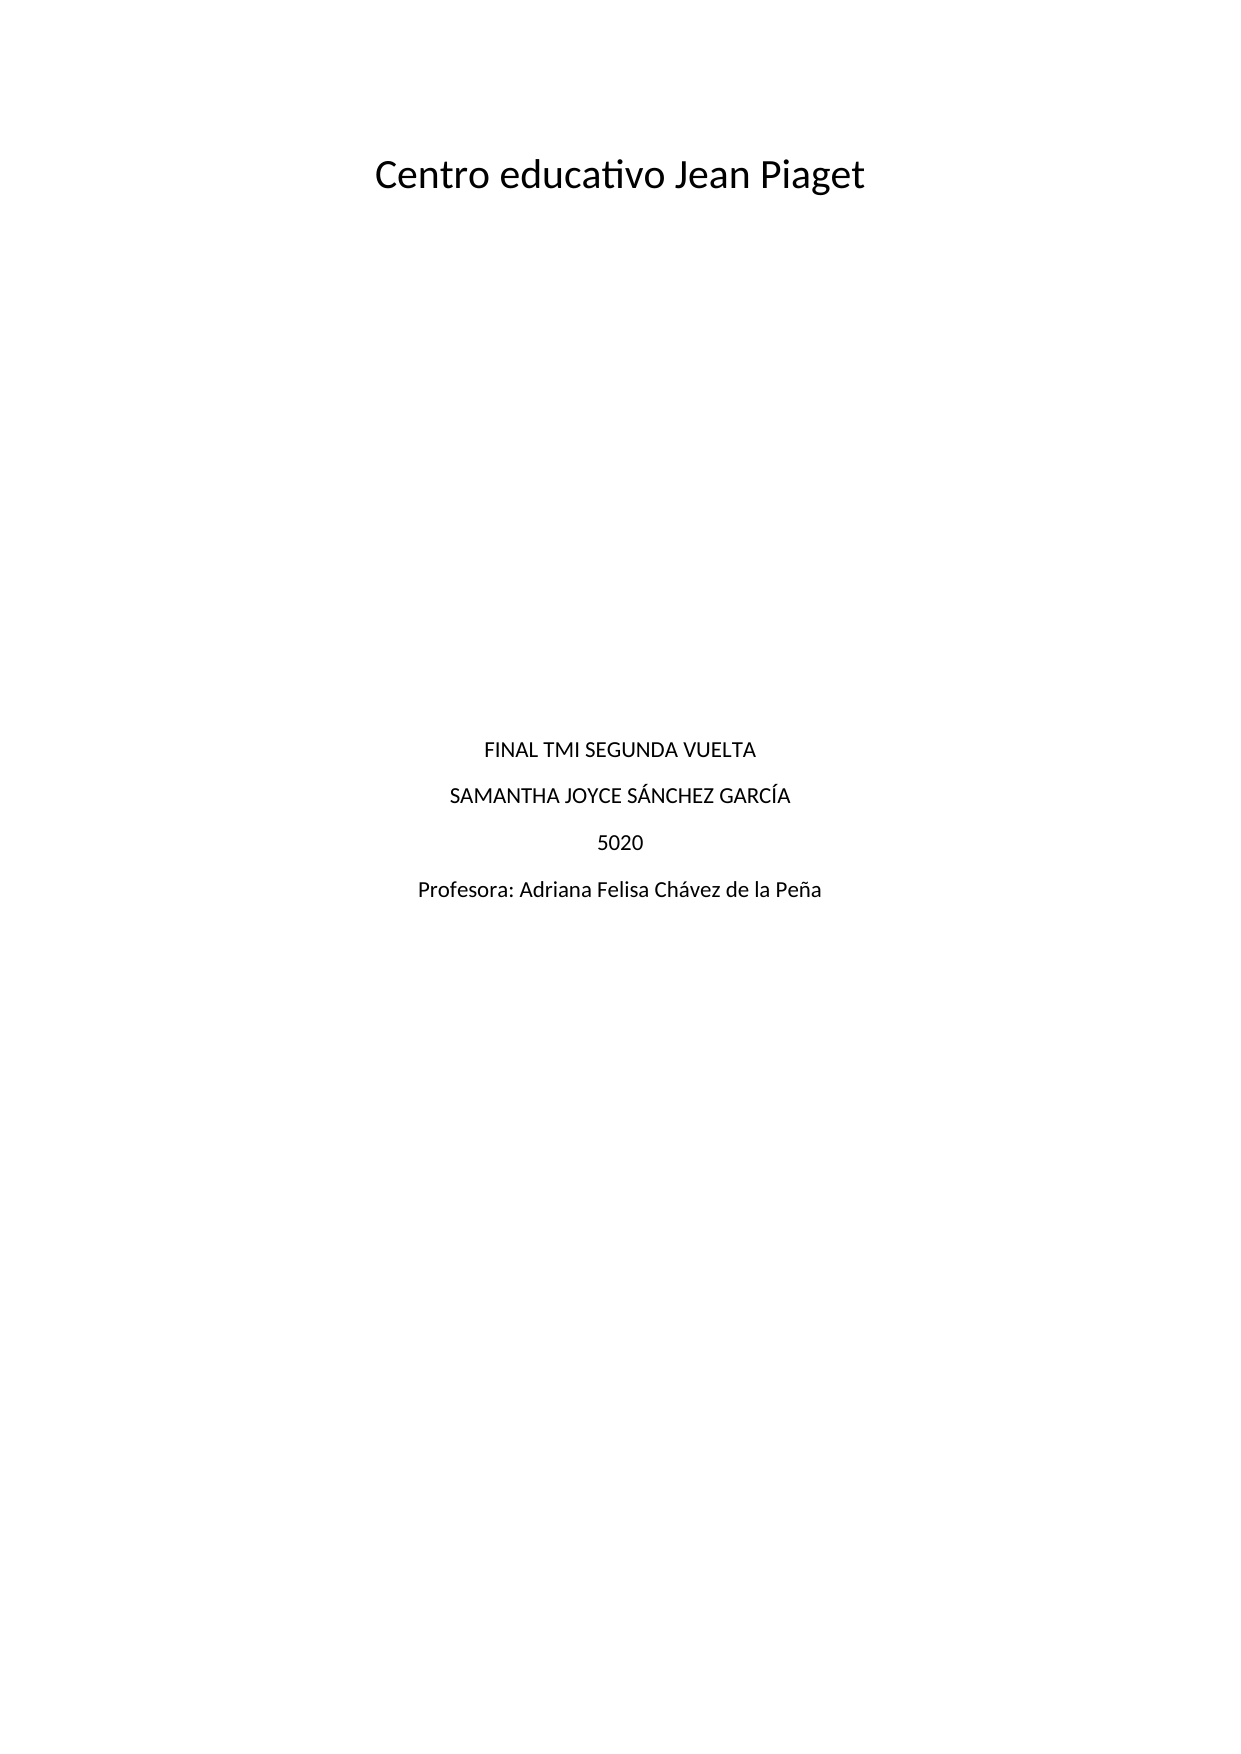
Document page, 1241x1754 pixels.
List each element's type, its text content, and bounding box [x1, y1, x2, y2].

text Centro educativo Jean Piaget [177, 148, 1063, 198]
text Profesora: Adriana Felisa Chávez de la Peña [177, 875, 1063, 903]
text SAMANTHA JOYCE SÁNCHEZ GARCÍA [177, 782, 1063, 810]
text 5020 [177, 828, 1063, 857]
text FINAL TMI SEGUNDA VUELTA [177, 735, 1063, 763]
